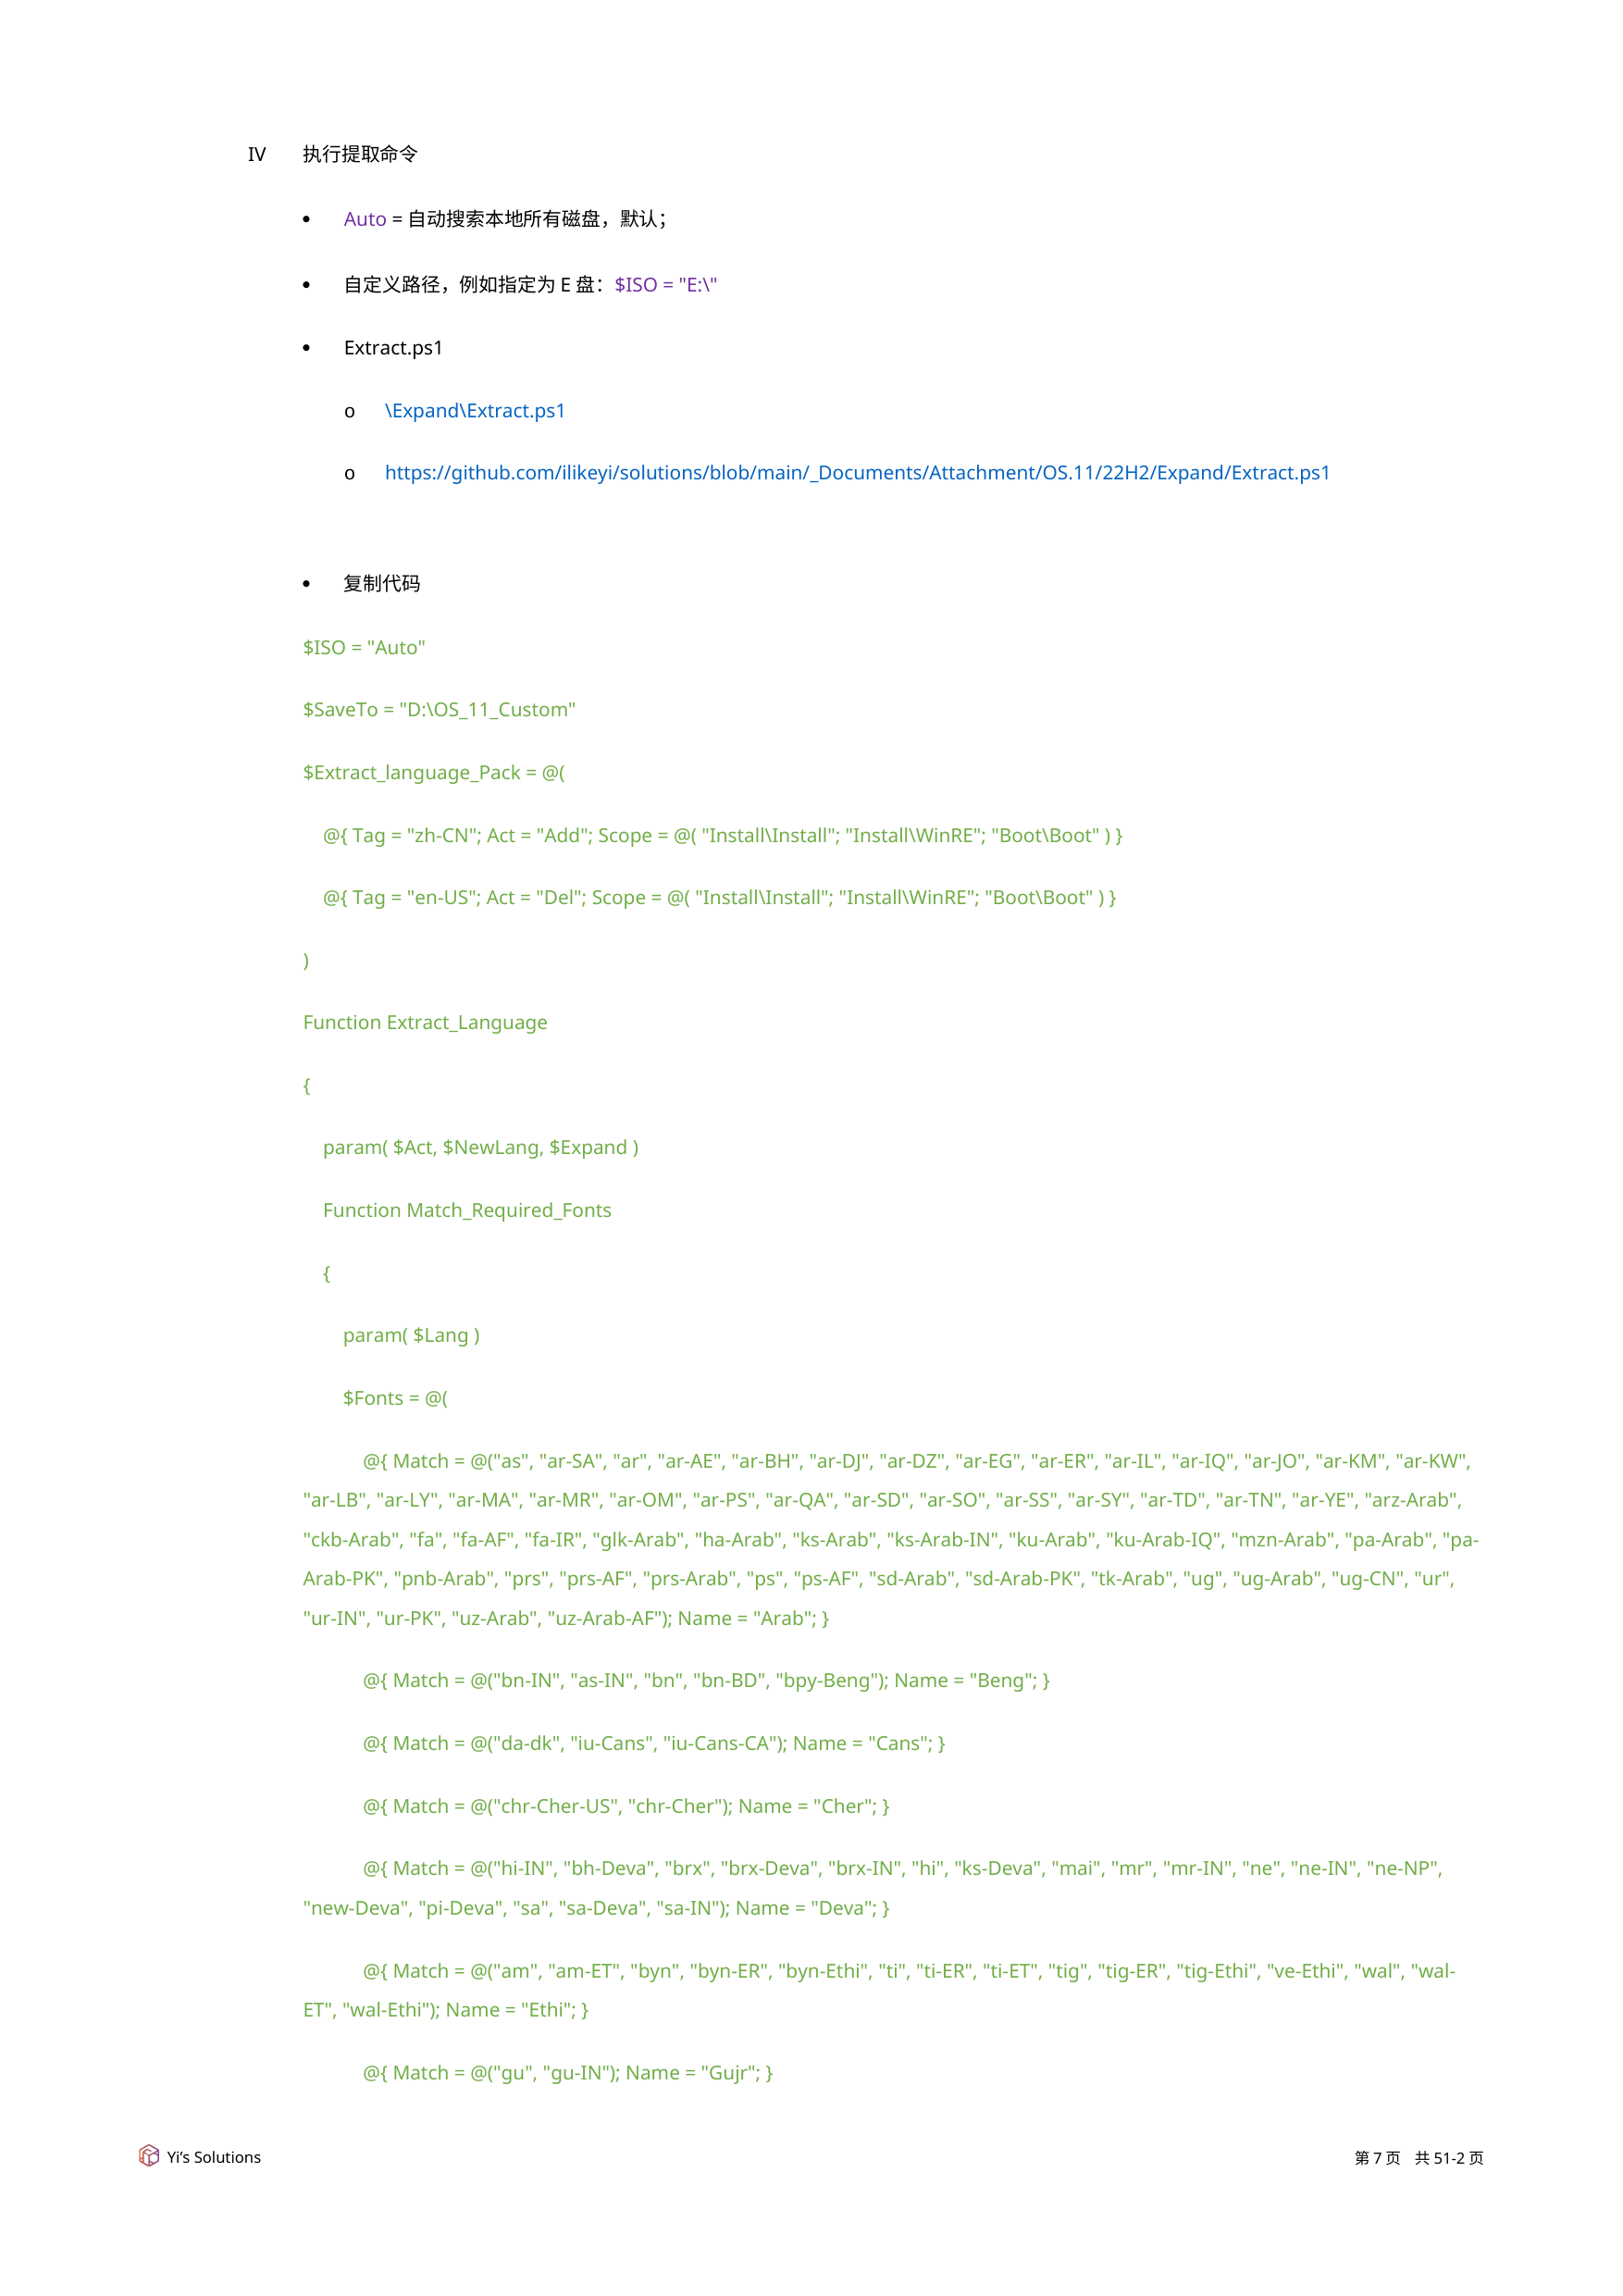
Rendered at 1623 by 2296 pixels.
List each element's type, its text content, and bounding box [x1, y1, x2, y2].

list \Expand\Extract.ps1 [344, 397, 1484, 423]
list @{ Match = @("am", "am-ET", "byn", "byn-ER", "byn-Ethi", "ti", "ti-ER", "ti-ET", "tig", "tig-ER", "tig-Ethi", "ve-Ethi", "wal", "wal-ET", "wal-Ethi"); Name = "Ethi"; } [303, 1957, 1484, 2023]
list Function Match_Required_Fonts [303, 1197, 1484, 1223]
list 复制代码 [303, 568, 1484, 597]
list @{ Tag = "zh-CN"; Act = "Add"; Scope = @( "Install\Install"; "Install\WinRE"; "Boot\Boot" ) } [303, 822, 1484, 848]
list @{ Match = @("bn-IN", "as-IN", "bn", "bn-BD", "bpy-Beng"); Name = "Beng"; } [303, 1668, 1484, 1694]
list $SaveTo = "D:\OS_11_Custom" [303, 696, 1484, 723]
list Extract.ps1 [303, 334, 1484, 361]
picture [139, 2144, 159, 2166]
list @{ Match = @("hi-IN", "bh-Deva", "brx", "brx-Deva", "brx-IN", "hi", "ks-Deva", "mai", "mr", "mr-IN", "ne", "ne-IN", "ne-NP", "new-Deva", "pi-Deva", "sa", "sa-Deva", "sa-IN"); Name = "Deva"; } [303, 1855, 1484, 1921]
list @{ Match = @("gu", "gu-IN"); Name = "Gujr"; } [303, 2059, 1484, 2085]
list https://github.com/ilikeyi/solutions/blob/main/_Documents/Attachment/OS.11/22H2/Expand/Extract.ps1 [344, 460, 1484, 486]
list { [303, 1260, 1484, 1285]
list 自定义路径，例如指定为 E 盘：$ISO = "E:\" [303, 269, 1484, 297]
list param( $Lang ) [303, 1322, 1484, 1348]
list $Fonts = @( [303, 1384, 1484, 1410]
list Auto = 自动搜索本地所有磁盘，默认； [303, 204, 1484, 232]
list $ISO = "Auto" [303, 634, 1484, 660]
list { [303, 1072, 1484, 1098]
list @{ Match = @("as", "ar-SA", "ar", "ar-AE", "ar-BH", "ar-DJ", "ar-DZ", "ar-EG", "ar-ER", "ar-IL", "ar-IQ", "ar-JO", "ar-KM", "ar-KW", "ar-LB", "ar-LY", "ar-MA", "ar-MR", "ar-OM", "ar-PS", "ar-QA", "ar-SD", "ar-SO", "ar-SS", "ar-SY", "ar-TD", "ar-TN", "ar-YE", "arz-Arab", "ckb-Arab", "fa", "fa-AF", "fa-IR", "glk-Arab", "ha-Arab", "ks-Arab", "ks-Arab-IN", "ku-Arab", "ku-Arab-IQ", "mzn-Arab", "pa-Arab", "pa-Arab-PK", "pnb-Arab", "prs", "prs-AF", "prs-Arab", "ps", "ps-AF", "sd-Arab", "sd-Arab-PK", "tk-Arab", "ug", "ug-Arab", "ug-CN", "ur", "ur-IN", "ur-PK", "uz-Arab", "uz-Arab-AF"); Name = "Arab"; } [303, 1447, 1484, 1631]
list $Extract_language_Pack = @( [303, 759, 1484, 785]
list param( $Act, $NewLang, $Expand ) [303, 1135, 1484, 1160]
list Function Extract_Language [303, 1009, 1484, 1036]
list ) [303, 947, 1484, 973]
list @{ Match = @("da-dk", "iu-Cans", "iu-Cans-CA"); Name = "Cans"; } [303, 1730, 1484, 1756]
subtitle 执行提取命令 [248, 139, 1484, 167]
list @{ Match = @("chr-Cher-US", "chr-Cher"); Name = "Cher"; } [303, 1793, 1484, 1818]
list @{ Tag = "en-US"; Act = "Del"; Scope = @( "Install\Install"; "Install\WinRE"; "Boot\Boot" ) } [303, 884, 1484, 911]
